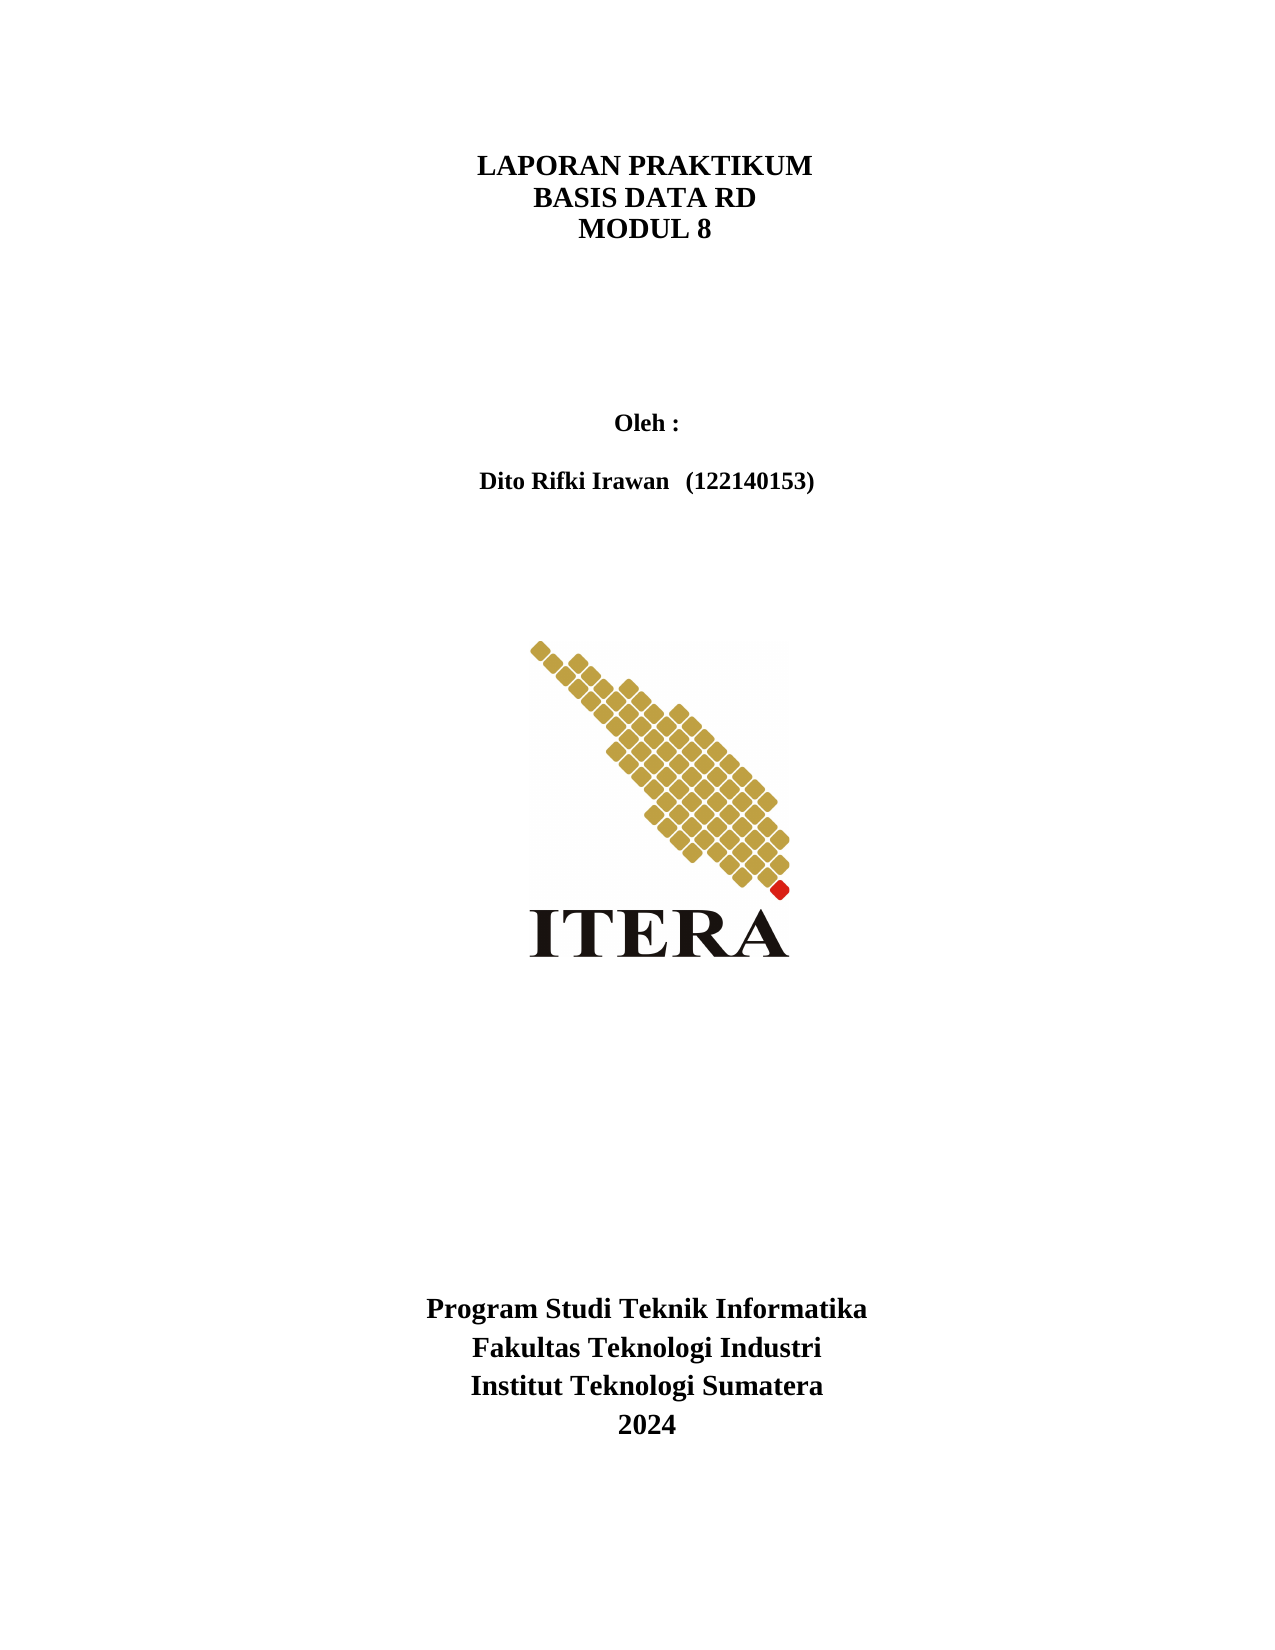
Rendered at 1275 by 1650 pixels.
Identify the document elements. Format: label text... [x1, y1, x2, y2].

text Institut Teknologi Sumatera [169, 1368, 1125, 1402]
text MODUL 8 [169, 213, 1121, 245]
text Oleh : [169, 408, 1125, 437]
text Fakultas Teknologi Industri [169, 1330, 1125, 1363]
text 2024 [169, 1407, 1125, 1441]
text Program Studi Teknik Informatika [169, 1291, 1125, 1325]
text BASIS DATA RD [169, 182, 1121, 213]
text Dito Rifki Irawan (122140153) [169, 466, 1125, 495]
text LAPORAN PRAKTIKUM [169, 150, 1121, 182]
picture [528, 641, 790, 957]
